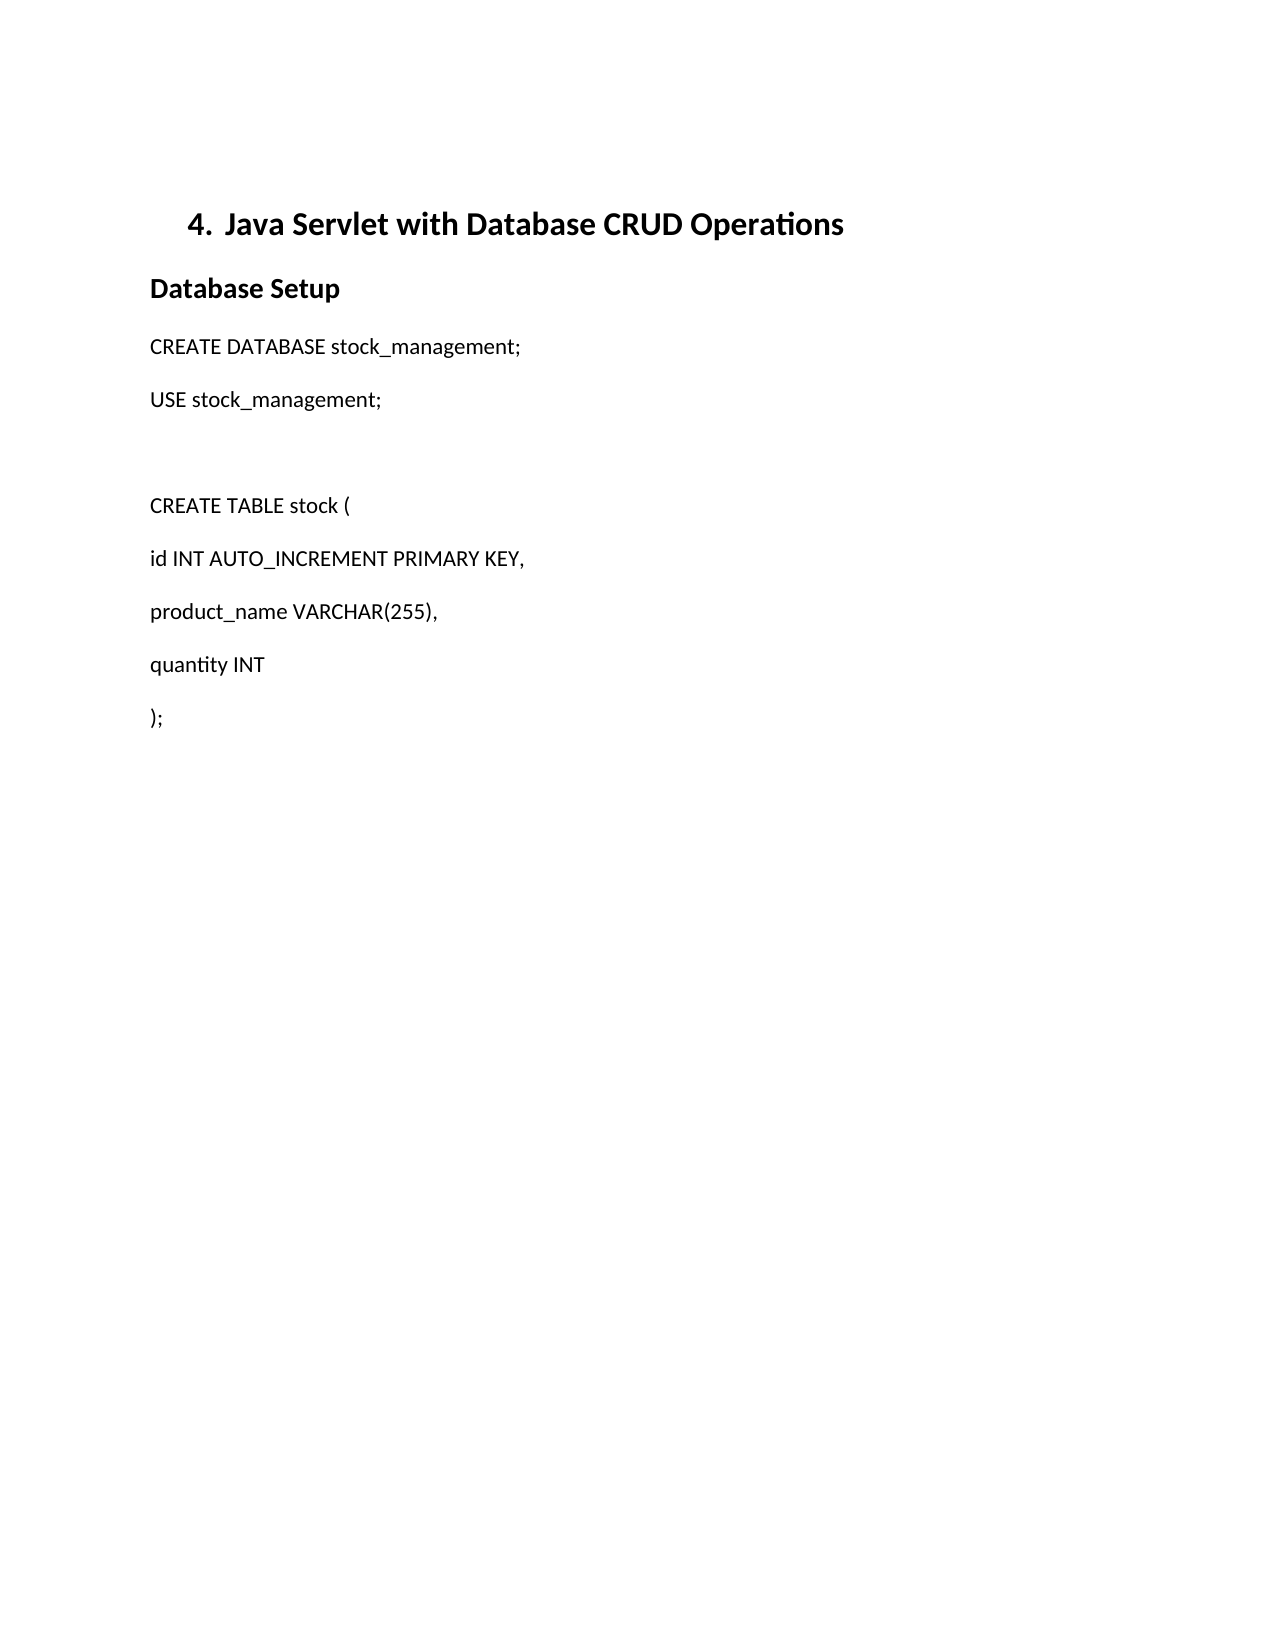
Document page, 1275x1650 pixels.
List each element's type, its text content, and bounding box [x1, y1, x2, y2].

text product_name VARCHAR(255), [150, 597, 1125, 626]
text USE stock_management; [150, 385, 1125, 413]
text quantity INT [150, 651, 1125, 678]
text CREATE DATABASE stock_management; [150, 332, 1125, 360]
text id INT AUTO_INCREMENT PRIMARY KEY, [150, 544, 1125, 572]
list Java Servlet with Database CRUD Operations [187, 203, 1125, 244]
text Database Setup [150, 271, 1125, 306]
text ); [150, 703, 1125, 732]
text CREATE TABLE stock ( [150, 491, 1125, 519]
